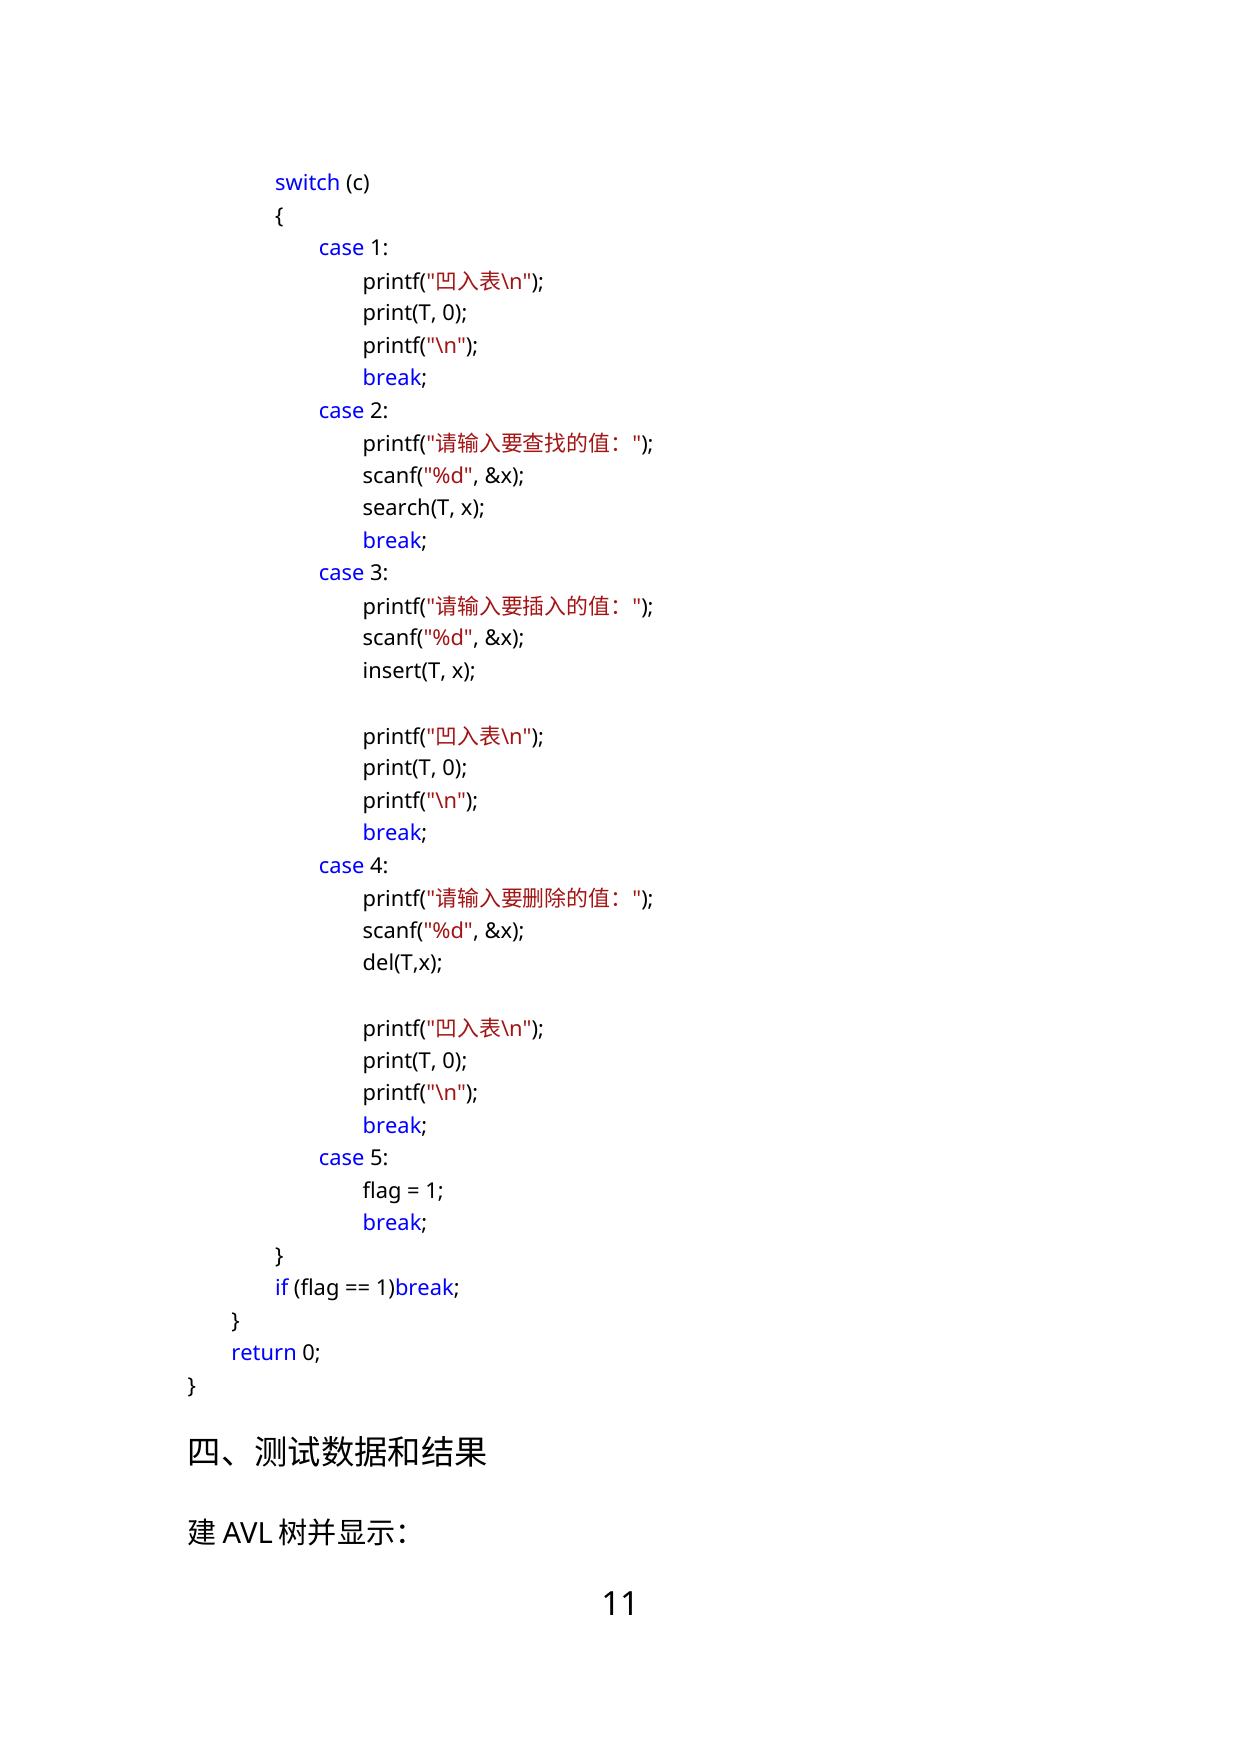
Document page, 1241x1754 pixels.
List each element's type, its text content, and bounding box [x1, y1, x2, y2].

text } [187, 1368, 1053, 1401]
text } [187, 1238, 1053, 1271]
text printf("请输入要删除的值："); [187, 881, 1053, 913]
text del(T,x); [187, 946, 1053, 978]
text 四、测试数据和结果 [187, 1417, 1053, 1482]
text scanf("%d", &x); [187, 621, 1053, 653]
text return 0; [187, 1336, 1053, 1368]
text case 3: [187, 556, 1053, 588]
text case 5: [187, 1141, 1053, 1173]
text 建AVL树并显示： [187, 1498, 1053, 1563]
text break; [187, 1108, 1053, 1141]
text if (flag == 1)break; [187, 1271, 1053, 1303]
text { [187, 198, 1053, 231]
text print(T, 0); [187, 1043, 1053, 1076]
text break; [187, 1206, 1053, 1238]
text break; [187, 816, 1053, 848]
text printf("请输入要插入的值："); [187, 588, 1053, 621]
text break; [187, 361, 1053, 393]
text switch (c) [187, 166, 1053, 198]
text printf("请输入要查找的值："); [187, 426, 1053, 458]
text scanf("%d", &x); [187, 458, 1053, 491]
text printf("凹入表\n"); [187, 718, 1053, 751]
text print(T, 0); [187, 751, 1053, 783]
text printf("\n"); [187, 328, 1053, 361]
text printf("\n"); [187, 783, 1053, 816]
text break; [187, 523, 1053, 556]
text case 1: [187, 231, 1053, 263]
text insert(T, x); [187, 653, 1053, 686]
text flag = 1; [187, 1173, 1053, 1206]
text printf("\n"); [187, 1076, 1053, 1108]
text scanf("%d", &x); [187, 913, 1053, 946]
text search(T, x); [187, 491, 1053, 523]
text case 2: [187, 393, 1053, 426]
text print(T, 0); [187, 296, 1053, 328]
text case 4: [187, 848, 1053, 881]
text } [187, 1303, 1053, 1336]
text printf("凹入表\n"); [187, 263, 1053, 296]
text printf("凹入表\n"); [187, 1011, 1053, 1043]
